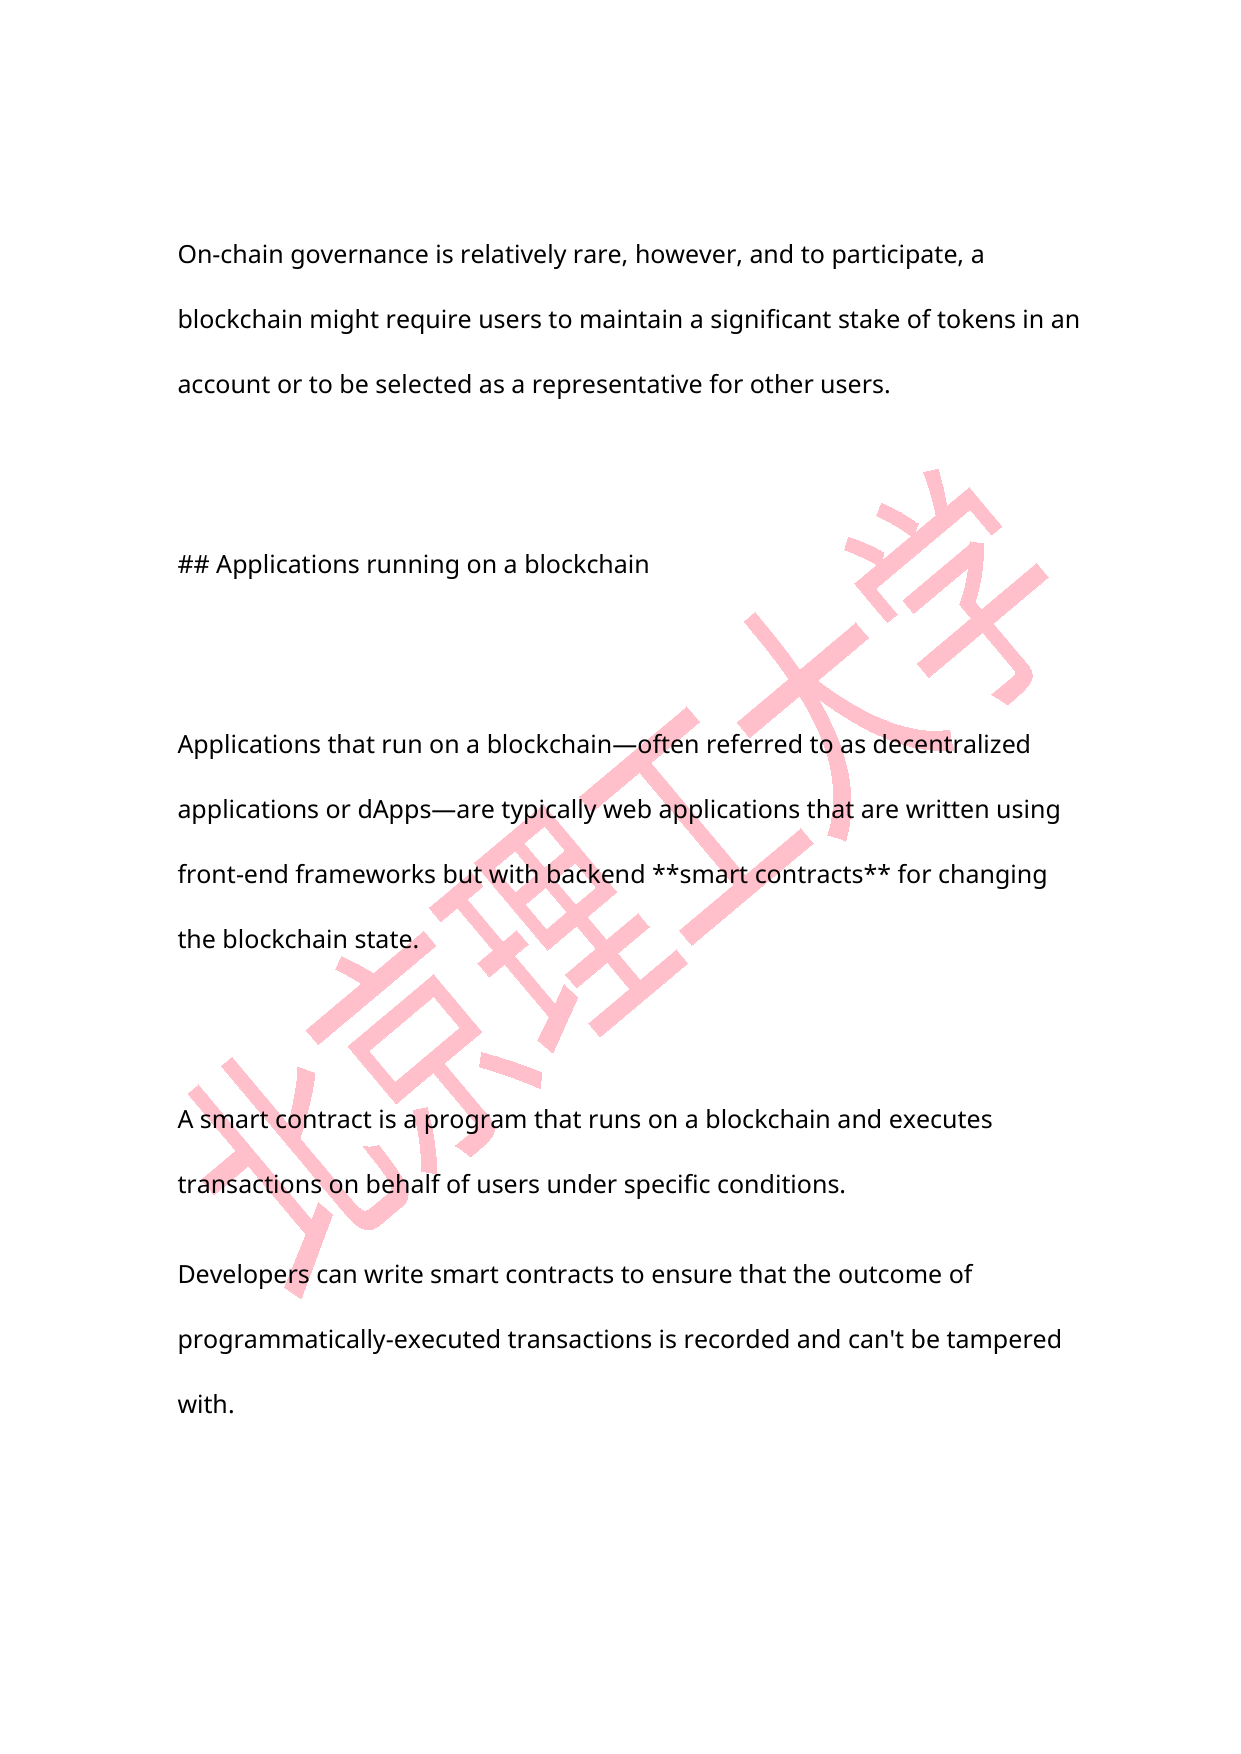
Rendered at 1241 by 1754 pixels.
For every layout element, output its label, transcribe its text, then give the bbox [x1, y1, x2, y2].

text A smart contract is a program that runs on a blockchain and executes transactions on behalf of users under specific conditions. [177, 1086, 1087, 1216]
text Developers can write smart contracts to ensure that the outcome of programmatically-executed transactions is recorded and can't be tampered with. [177, 1241, 1087, 1436]
text Applications that run on a blockchain—often referred to as decentralized applications or dApps—are typically web applications that are written using front-end frameworks but with backend **smart contracts** for changing the blockchain state. [177, 711, 1087, 971]
text On-chain governance is relatively rare, however, and to participate, a blockchain might require users to maintain a significant stake of tokens in an account or to be selected as a representative for other users. [177, 221, 1087, 416]
text ## Applications running on a blockchain [177, 531, 1087, 596]
